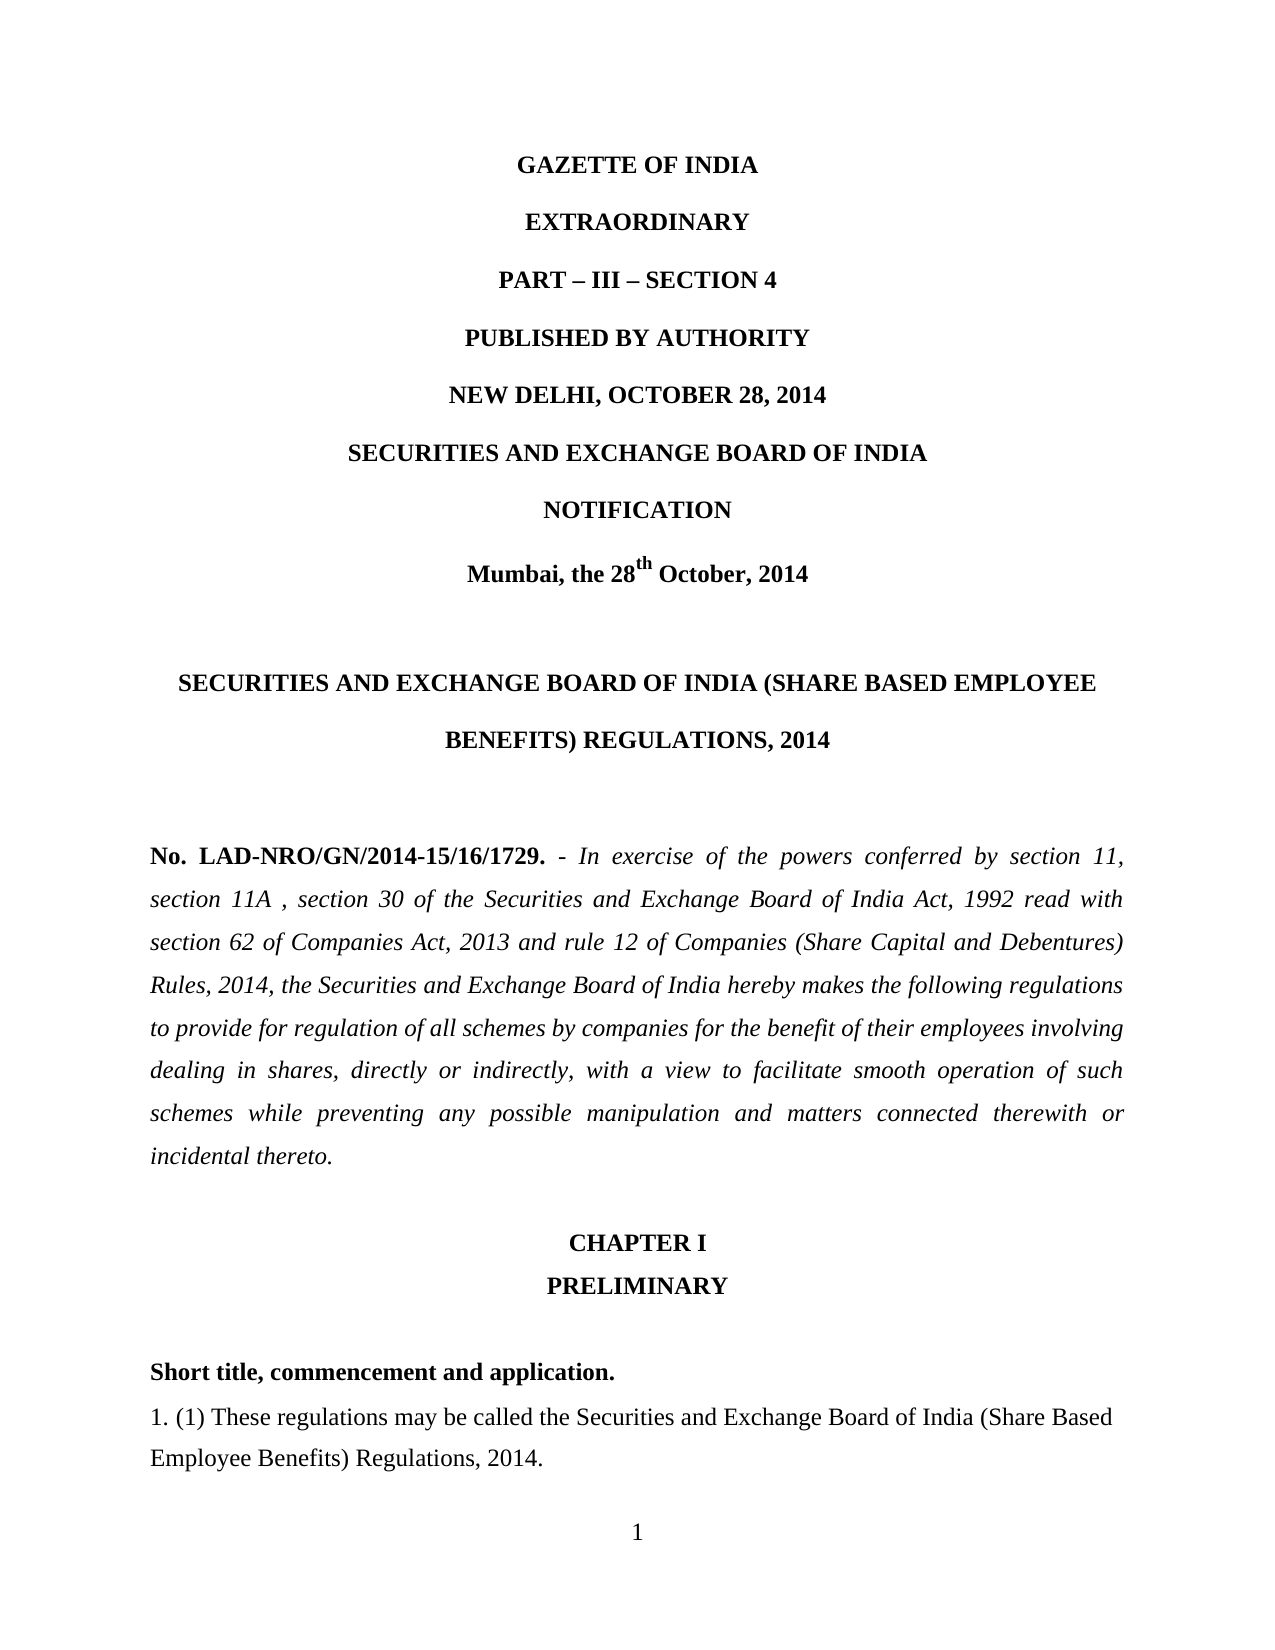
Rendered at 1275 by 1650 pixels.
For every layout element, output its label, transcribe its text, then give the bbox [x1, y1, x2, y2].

text NOTIFICATION [150, 495, 1125, 524]
text Mumbai, the 28th October, 2014 [150, 552, 1125, 589]
text EXTRAORDINARY [150, 207, 1125, 236]
text CHAPTER I [150, 1228, 1125, 1256]
text GAZETTE OF INDIA [150, 150, 1125, 179]
text PART – III – SECTION 4 [150, 265, 1125, 294]
text BENEFITS) REGULATIONS, 2014 [150, 725, 1125, 754]
text Short title, commencement and application. [150, 1357, 1125, 1386]
text 1 [150, 1517, 1125, 1546]
list (1) These regulations may be called the Securities and Exchange Board of India (Share Based Employee Benefits) Regulations, 2014. [150, 1402, 1125, 1472]
text PUBLISHED BY AUTHORITY [150, 323, 1125, 351]
text PRELIMINARY [150, 1271, 1125, 1299]
text SECURITIES AND EXCHANGE BOARD OF INDIA [150, 438, 1125, 466]
text No. LAD-NRO/GN/2014-15/16/1729. - In exercise of the powers conferred by section 11, section 11A , section 30 of the Securities and Exchange Board of India Act, 1992 read with section 62 of Companies Act, 2013 and rule 12 of Companies (Share Capital and Debentures) Rules, 2014, the Securities and Exchange Board of India hereby makes the following regulations to provide for regulation of all schemes by companies for the benefit of their employees involving dealing in shares, directly or indirectly, with a view to facilitate smooth operation of such schemes while preventing any possible manipulation and matters connected therewith or incidental thereto. [150, 841, 1125, 1170]
text SECURITIES AND EXCHANGE BOARD OF INDIA (SHARE BASED EMPLOYEE [150, 668, 1125, 696]
text NEW DELHI, OCTOBER 28, 2014 [150, 380, 1125, 409]
